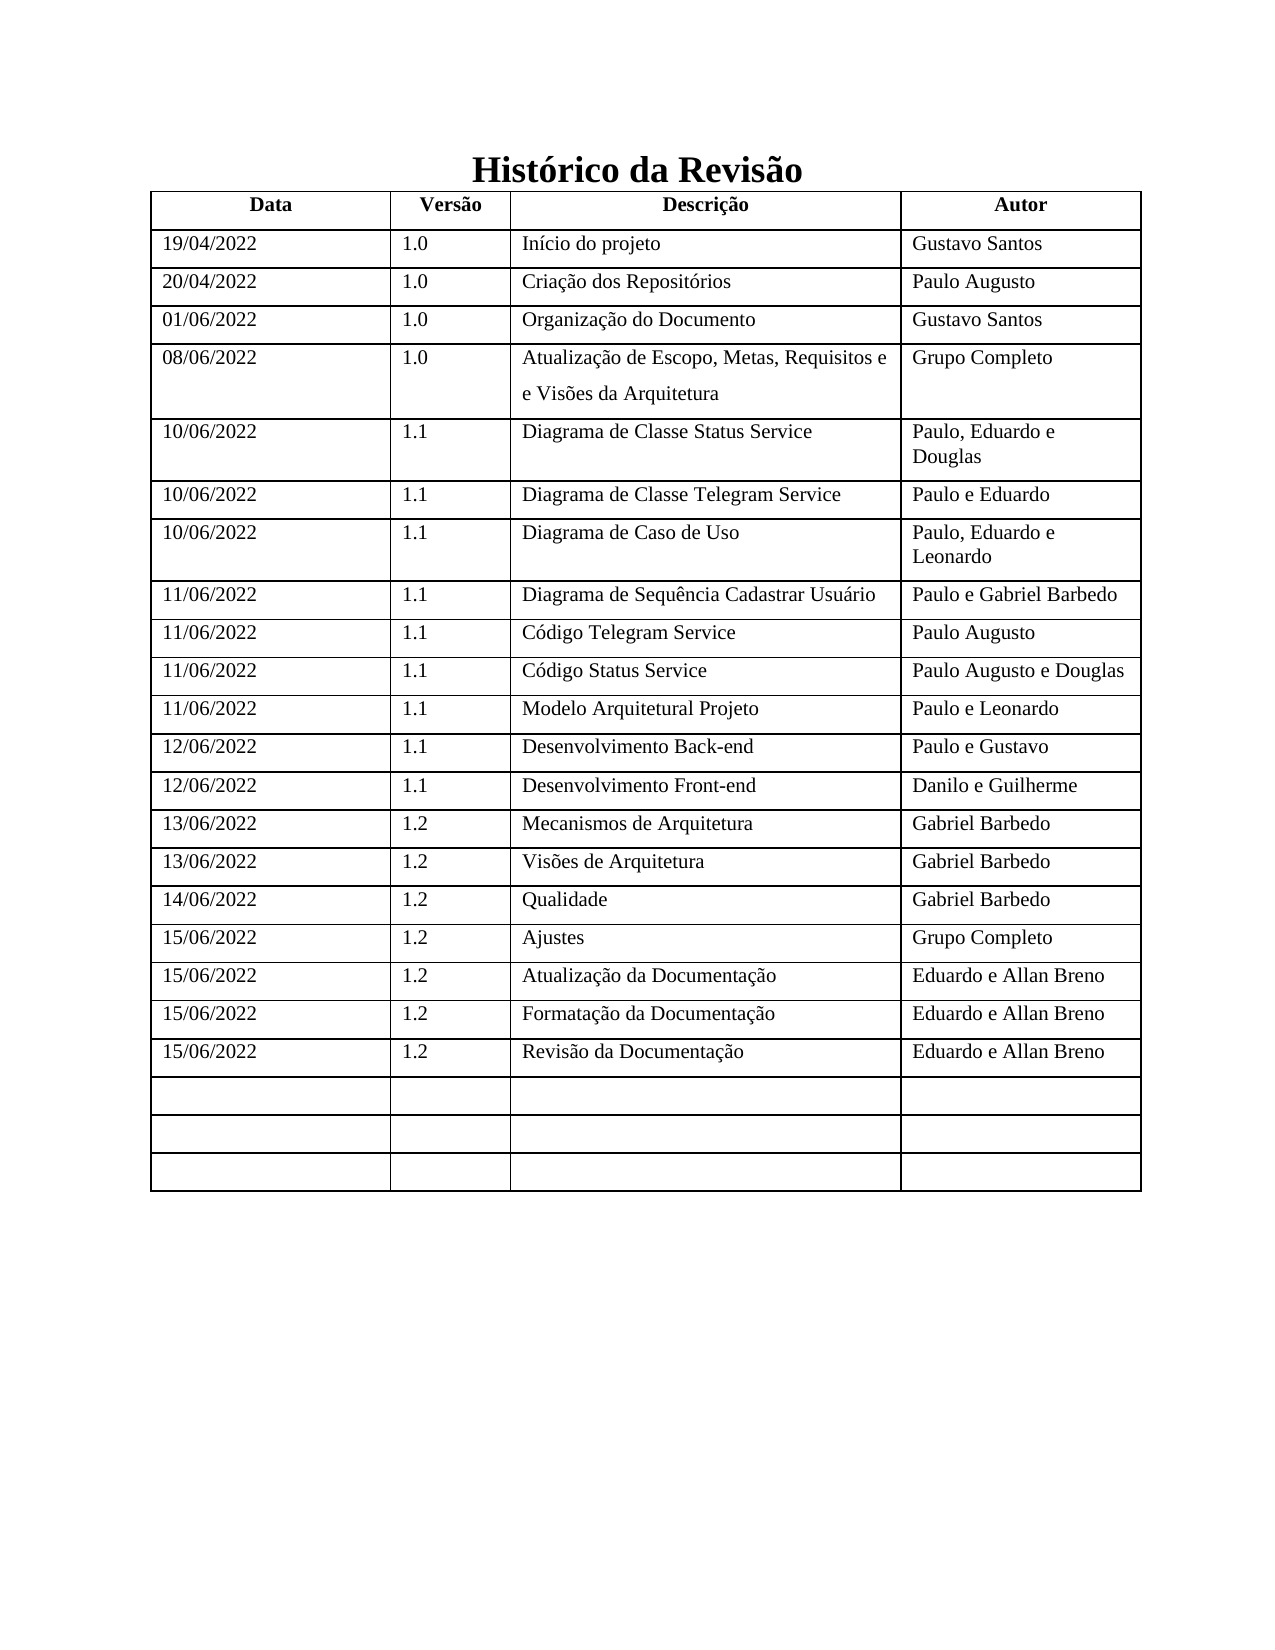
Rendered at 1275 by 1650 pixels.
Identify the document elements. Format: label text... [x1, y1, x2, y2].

table_cell Qualidade [511, 887, 900, 923]
table_cell Grupo Completo [902, 925, 1140, 962]
table_cell 1.2 [391, 811, 510, 847]
table_cell 14/06/2022 [152, 887, 390, 923]
table_cell 11/06/2022 [152, 582, 390, 618]
table_cell Paulo, Eduardo e Douglas [902, 420, 1140, 480]
table_cell Desenvolvimento Front-end [511, 773, 900, 809]
table_cell 13/06/2022 [152, 849, 390, 885]
table_cell [902, 1154, 1140, 1190]
table_cell [902, 1078, 1140, 1114]
table_cell Paulo e Gustavo [902, 735, 1140, 771]
table_cell Diagrama de Caso de Uso [511, 520, 900, 580]
table_cell 1.2 [391, 887, 510, 923]
table_cell 1.2 [391, 849, 510, 885]
table_cell 15/06/2022 [152, 1040, 390, 1076]
table_cell 1.2 [391, 1040, 510, 1076]
table_cell Diagrama de Classe Telegram Service [511, 482, 900, 518]
table_cell [391, 1154, 510, 1190]
table_cell 20/04/2022 [152, 269, 390, 305]
table_cell [511, 1116, 900, 1152]
table_cell [511, 1078, 900, 1114]
table_cell Paulo Augusto [902, 269, 1140, 305]
table_cell 15/06/2022 [152, 963, 390, 1000]
table_cell 08/06/2022 [152, 345, 390, 418]
table_cell [511, 1154, 900, 1190]
table_cell Formatação da Documentação [511, 1001, 900, 1038]
table_cell Código Telegram Service [511, 620, 900, 657]
table_cell 1.1 [391, 520, 510, 580]
table_cell Ajustes [511, 925, 900, 962]
table_cell 19/04/2022 [152, 231, 390, 267]
table_header Descrição [511, 192, 900, 229]
table_cell [152, 1078, 390, 1114]
table_cell 1.1 [391, 582, 510, 618]
table_cell 1.2 [391, 963, 510, 1000]
table_cell [902, 1116, 1140, 1152]
table_cell 1.1 [391, 658, 510, 695]
table_cell Paulo Augusto e Douglas [902, 658, 1140, 695]
table_cell 1.2 [391, 925, 510, 962]
table_cell 1.1 [391, 482, 510, 518]
table_cell [391, 1116, 510, 1152]
table_cell Diagrama de Classe Status Service [511, 420, 900, 480]
table_cell 12/06/2022 [152, 773, 390, 809]
table_cell Gustavo Santos [902, 231, 1140, 267]
table_cell Criação dos Repositórios [511, 269, 900, 305]
table_cell 10/06/2022 [152, 420, 390, 480]
table_cell [152, 1154, 390, 1190]
table_cell Desenvolvimento Back-end [511, 735, 900, 771]
table_cell 1.1 [391, 620, 510, 657]
table_cell 15/06/2022 [152, 925, 390, 962]
table_cell [152, 1116, 390, 1152]
table_cell Eduardo e Allan Breno [902, 1040, 1140, 1076]
table_cell 11/06/2022 [152, 658, 390, 695]
table_cell Gustavo Santos [902, 307, 1140, 343]
table_cell 1.1 [391, 735, 510, 771]
table_cell Eduardo e Allan Breno [902, 1001, 1140, 1038]
table_header Data [152, 192, 390, 229]
table_cell Grupo Completo [902, 345, 1140, 418]
table_cell 1.0 [391, 307, 510, 343]
table_cell Mecanismos de Arquitetura [511, 811, 900, 847]
table_cell 12/06/2022 [152, 735, 390, 771]
table_header Autor [902, 192, 1140, 229]
table_cell 11/06/2022 [152, 620, 390, 657]
table_cell 11/06/2022 [152, 696, 390, 733]
table_cell Paulo e Eduardo [902, 482, 1140, 518]
table_cell 1.1 [391, 773, 510, 809]
table_cell Danilo e Guilherme [902, 773, 1140, 809]
table_cell Paulo Augusto [902, 620, 1140, 657]
table_cell 1.1 [391, 696, 510, 733]
table_cell Gabriel Barbedo [902, 849, 1140, 885]
text Histórico da Revisão [150, 148, 1125, 191]
table_cell 1.2 [391, 1001, 510, 1038]
table_cell Atualização de Escopo, Metas, Requisitos e e Visões da Arquitetura [511, 345, 900, 418]
table_cell Atualização da Documentação [511, 963, 900, 1000]
table_cell Paulo e Gabriel Barbedo [902, 582, 1140, 618]
table_cell Paulo e Leonardo [902, 696, 1140, 733]
table_cell 13/06/2022 [152, 811, 390, 847]
table_cell 1.0 [391, 345, 510, 418]
table_cell 1.0 [391, 269, 510, 305]
table_cell 1.0 [391, 231, 510, 267]
table_cell [391, 1078, 510, 1114]
table_cell Eduardo e Allan Breno [902, 963, 1140, 1000]
table_cell Visões de Arquitetura [511, 849, 900, 885]
table_cell 1.1 [391, 420, 510, 480]
table_cell Código Status Service [511, 658, 900, 695]
table_cell Organização do Documento [511, 307, 900, 343]
table_cell Revisão da Documentação [511, 1040, 900, 1076]
table_header Versão [391, 192, 510, 229]
table_cell 01/06/2022 [152, 307, 390, 343]
table_cell Início do projeto [511, 231, 900, 267]
table_cell 10/06/2022 [152, 482, 390, 518]
table_cell Gabriel Barbedo [902, 887, 1140, 923]
table_cell Gabriel Barbedo [902, 811, 1140, 847]
table_cell Paulo, Eduardo e Leonardo [902, 520, 1140, 580]
table_cell Diagrama de Sequência Cadastrar Usuário [511, 582, 900, 618]
table_cell 10/06/2022 [152, 520, 390, 580]
table_cell Modelo Arquitetural Projeto [511, 696, 900, 733]
table_cell 15/06/2022 [152, 1001, 390, 1038]
